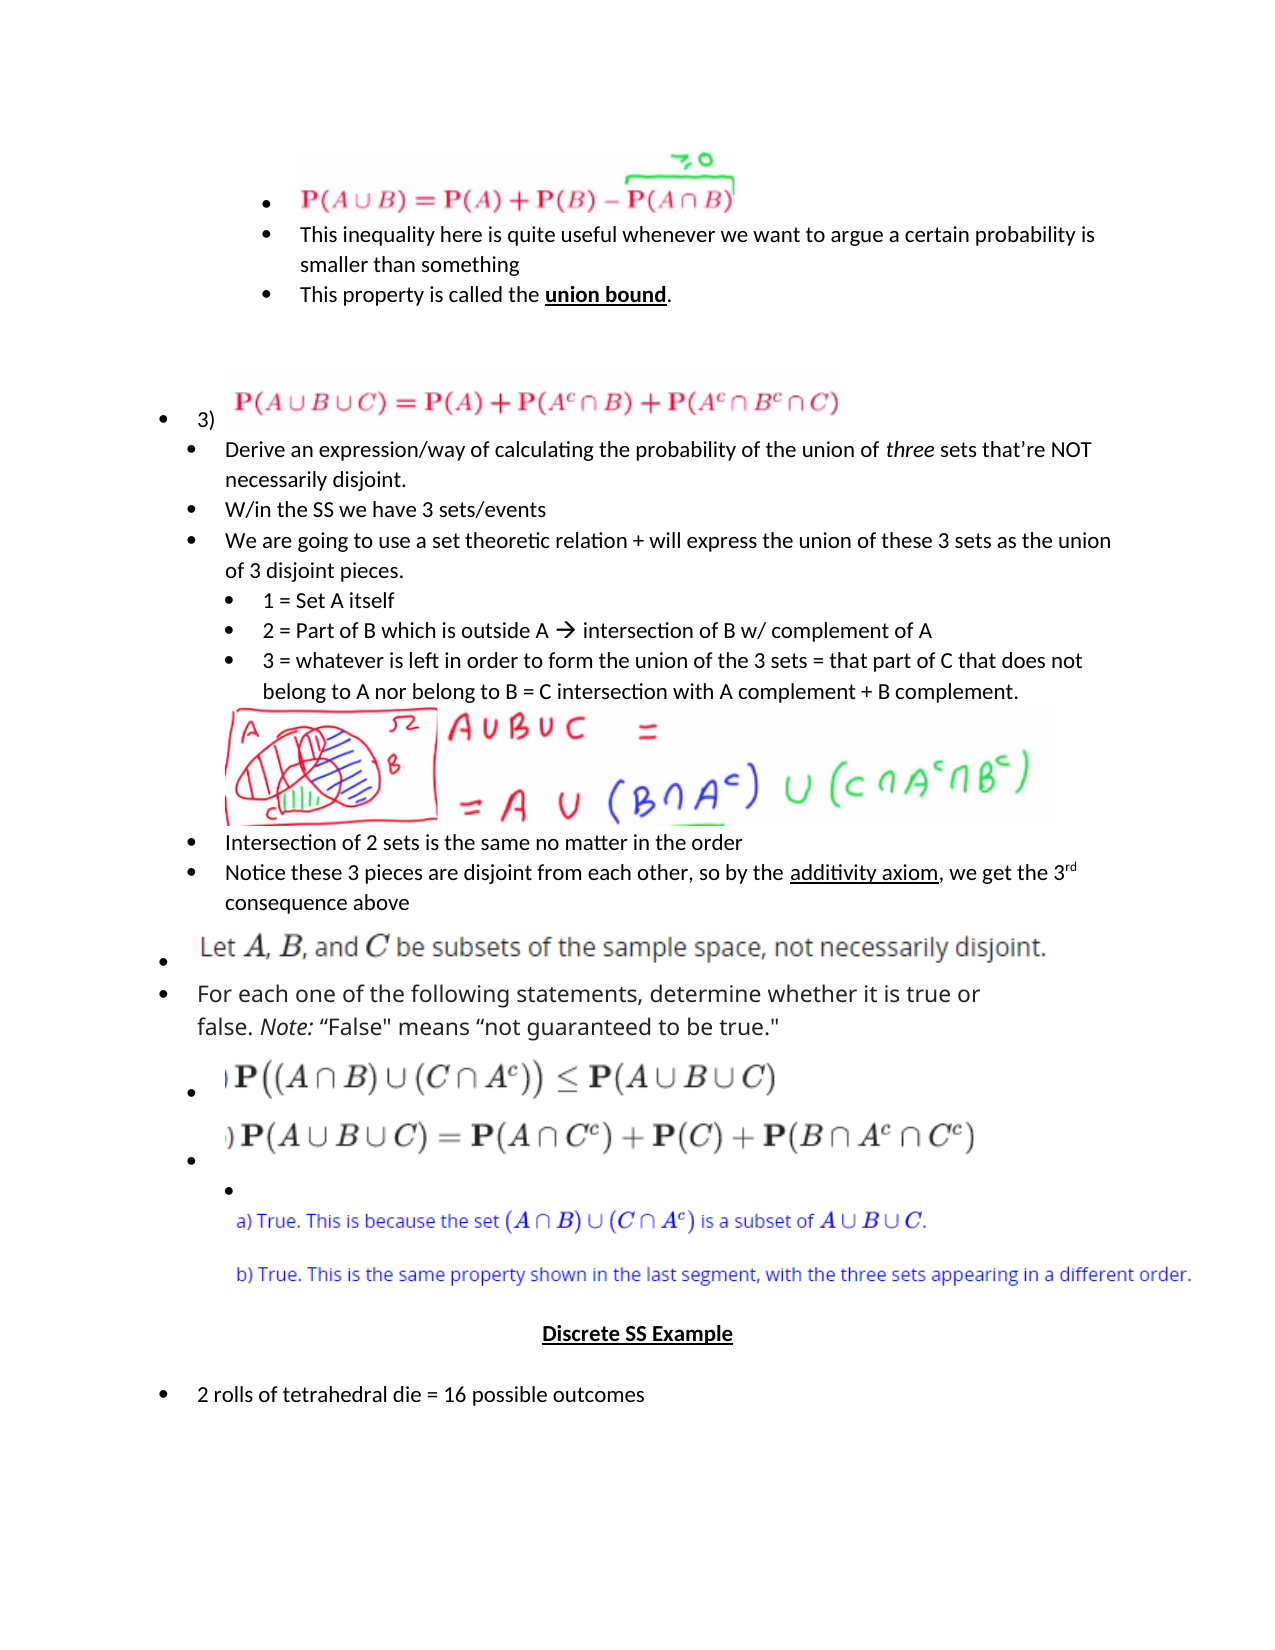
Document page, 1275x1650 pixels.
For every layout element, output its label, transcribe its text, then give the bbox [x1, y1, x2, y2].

list 2 = Part of B which is outside A intersection of B w/ complement of A [225, 616, 1125, 644]
list Notice these 3 pieces are disjoint from each other, so by the additivity axiom, we get the 3rd consequence above [187, 858, 1125, 916]
picture [300, 150, 735, 213]
list W/in the SS we have 3 sets/events [187, 496, 1125, 523]
picture [225, 707, 1058, 826]
picture [225, 1045, 775, 1102]
picture [225, 1207, 1200, 1287]
list This property is called the union bound. [262, 280, 1125, 308]
list 3 = whatever is left in order to form the union of the 3 sets = that part of C that does not belong to A nor belong to B = C intersection with A complement + B complement. [225, 647, 1125, 705]
list Intersection of 2 sets is the same no matter in the order [187, 828, 1125, 856]
list For each one of the following statements, determine whether it is true or false. Note: “False" means “not guaranteed to be true." [159, 977, 1125, 1042]
list This inequality here is quite useful whenever we want to argue a certain probability is smaller than something [262, 220, 1125, 278]
list We are going to use a set theoretic relation + will express the union of these 3 sets as the union of 3 disjoint pieces. [187, 526, 1125, 584]
list 1 = Set A itself [225, 586, 1125, 614]
list 2 rolls of tetrahedral die = 16 possible outcomes [159, 1380, 1125, 1408]
list Derive an expression/way of calculating the probability of the union of three sets that’re NOT necessarily disjoint. [187, 435, 1125, 493]
list Discrete SS Example [150, 1319, 1125, 1347]
picture [225, 1108, 974, 1170]
picture [196, 918, 1049, 971]
picture [220, 371, 841, 428]
